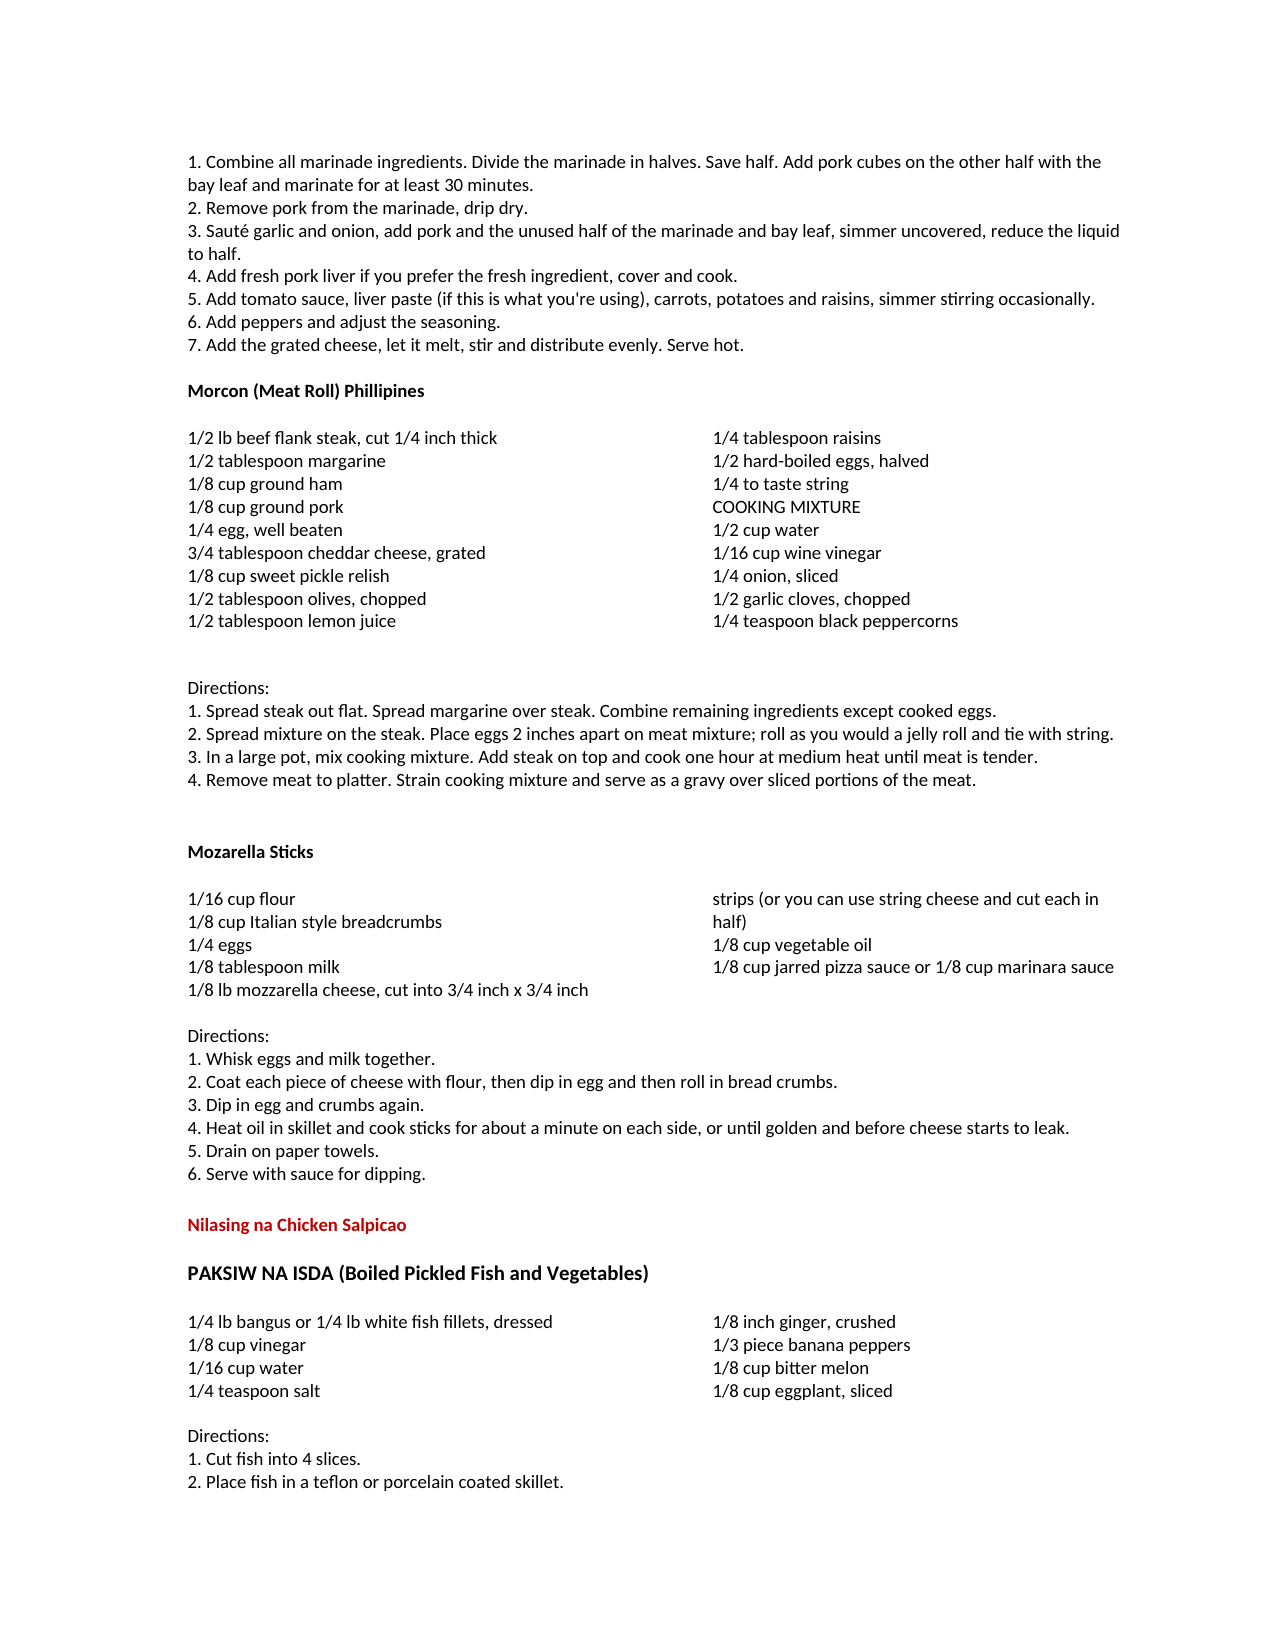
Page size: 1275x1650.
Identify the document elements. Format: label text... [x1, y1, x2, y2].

text 1/2 lb beef flank steak, cut 1/4 inch thick 1/2 tablespoon margarine 1/8 cup ground ham 1/8 cup ground pork 1/4 egg, well beaten 3/4 tablespoon cheddar cheese, grated 1/8 cup sweet pickle relish 1/2 tablespoon olives, chopped 1/2 tablespoon lemon juice 1/4 tablespoon raisins 1/2 hard-boiled eggs, halved 1/4 to taste string COOKING MIXTURE 1/2 cup water 1/16 cup wine vinegar 1/4 onion, sliced 1/2 garlic cloves, chopped 1/4 teaspoon black peppercorns [187, 426, 600, 633]
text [187, 150, 1125, 356]
text Mozarella Sticks [187, 840, 1125, 863]
text PAKSIW NA ISDA (Boiled Pickled Fish and Vegetables) [187, 1260, 1125, 1286]
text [187, 1402, 1125, 1493]
text Nilasing na Chicken Salpicao [187, 1213, 1125, 1236]
text 1/16 cup flour 1/8 cup Italian style breadcrumbs 1/4 eggs 1/8 tablespoon milk 1/8 lb mozzarella cheese, cut into 3/4 inch x 3/4 inch strips (or you can use string cheese and cut each in half) 1/8 cup vegetable oil 1/8 cup jarred pizza sauce or 1/8 cup marinara sauce [187, 887, 600, 1002]
text Directions: 1. Whisk eggs and milk together. 2. Coat each piece of cheese with flour, then dip in egg and then roll in bread crumbs. 3. Dip in egg and crumbs again. 4. Heat oil in skillet and cook sticks for about a minute on each side, or until golden and before cheese starts to leak. 5. Drain on paper towels. 6. Serve with sauce for dipping. [187, 1002, 1125, 1213]
text Directions: 1. Spread steak out flat. Spread margarine over steak. Combine remaining ingredients except cooked eggs. 2. Spread mixture on the steak. Place eggs 2 inches apart on meat mixture; roll as you would a jelly roll and tie with string. 3. In a large pot, mix cooking mixture. Add steak on top and cook one hour at medium heat until meat is tender. 4. Remove meat to platter. Strain cooking mixture and serve as a gravy over sliced portions of the meat. [187, 653, 1125, 819]
text 1/16 cup flour 1/8 cup Italian style breadcrumbs 1/4 eggs 1/8 tablespoon milk 1/8 lb mozzarella cheese, cut into 3/4 inch x 3/4 inch strips (or you can use string cheese and cut each in half) 1/8 cup vegetable oil 1/8 cup jarred pizza sauce or 1/8 cup marinara sauce [712, 887, 1125, 979]
text 1/4 lb bangus or 1/4 lb white fish fillets, dressed 1/8 cup vinegar 1/16 cup water 1/4 teaspoon salt 1/8 inch ginger, crushed 1/3 piece banana peppers 1/8 cup bitter melon 1/8 cup eggplant, sliced [187, 1310, 600, 1402]
text Morcon (Meat Roll) Phillipines [187, 379, 1125, 402]
text 1/4 lb bangus or 1/4 lb white fish fillets, dressed 1/8 cup vinegar 1/16 cup water 1/4 teaspoon salt 1/8 inch ginger, crushed 1/3 piece banana peppers 1/8 cup bitter melon 1/8 cup eggplant, sliced [712, 1310, 1125, 1402]
text 1/2 lb beef flank steak, cut 1/4 inch thick 1/2 tablespoon margarine 1/8 cup ground ham 1/8 cup ground pork 1/4 egg, well beaten 3/4 tablespoon cheddar cheese, grated 1/8 cup sweet pickle relish 1/2 tablespoon olives, chopped 1/2 tablespoon lemon juice 1/4 tablespoon raisins 1/2 hard-boiled eggs, halved 1/4 to taste string COOKING MIXTURE 1/2 cup water 1/16 cup wine vinegar 1/4 onion, sliced 1/2 garlic cloves, chopped 1/4 teaspoon black peppercorns [712, 426, 1125, 633]
